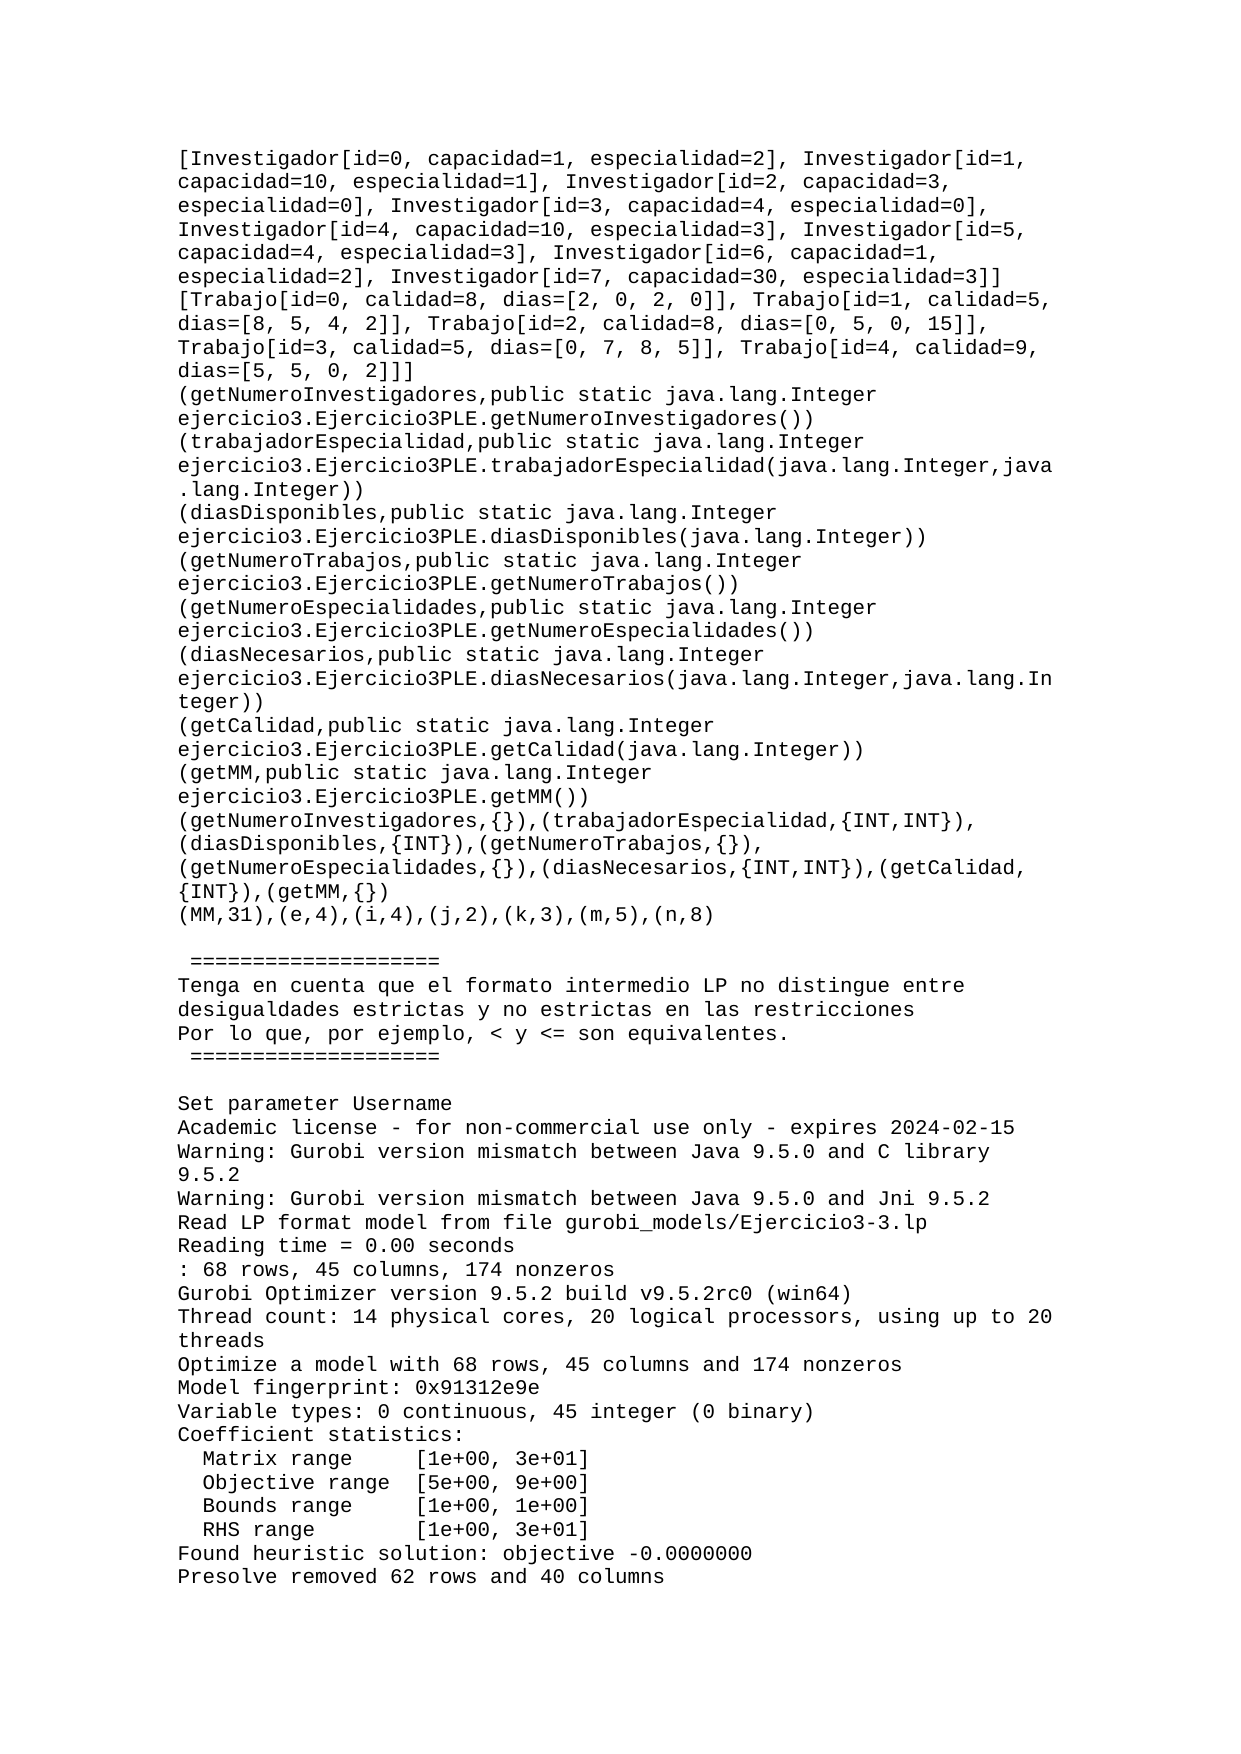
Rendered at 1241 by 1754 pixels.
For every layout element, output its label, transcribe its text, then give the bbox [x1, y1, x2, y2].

text ==================== [177, 952, 1063, 975]
text Bounds range [1e+00, 1e+00] [177, 1495, 1063, 1519]
text Set parameter Username [177, 1093, 1063, 1117]
text Tenga en cuenta que el formato intermedio LP no distingue entre desigualdades estrictas y no estrictas en las restricciones [177, 975, 1063, 1022]
text Variable types: 0 continuous, 45 integer (0 binary) [177, 1401, 1063, 1424]
text (diasDisponibles,public static java.lang.Integer ejercicio3.Ejercicio3PLE.diasDisponibles(java.lang.Integer)) [177, 502, 1063, 549]
text (getNumeroInvestigadores,public static java.lang.Integer ejercicio3.Ejercicio3PLE.getNumeroInvestigadores()) [177, 384, 1063, 431]
text (getMM,public static java.lang.Integer ejercicio3.Ejercicio3PLE.getMM()) [177, 762, 1063, 810]
text Coefficient statistics: [177, 1424, 1063, 1448]
text Warning: Gurobi version mismatch between Java 9.5.0 and Jni 9.5.2 [177, 1188, 1063, 1212]
text Optimize a model with 68 rows, 45 columns and 174 nonzeros [177, 1353, 1063, 1377]
text RHS range [1e+00, 3e+01] [177, 1519, 1063, 1543]
text (MM,31),(e,4),(i,4),(j,2),(k,3),(m,5),(n,8) [177, 904, 1063, 928]
text [Trabajo[id=0, calidad=8, dias=[2, 0, 2, 0]], Trabajo[id=1, calidad=5, dias=[8, 5, 4, 2]], Trabajo[id=2, calidad=8, dias=[0, 5, 0, 15]], Trabajo[id=3, calidad=5, dias=[0, 7, 8, 5]], Trabajo[id=4, calidad=9, dias=[5, 5, 0, 2]]] [177, 289, 1063, 384]
text Por lo que, por ejemplo, < y <= son equivalentes. [177, 1022, 1063, 1046]
text Thread count: 14 physical cores, 20 logical processors, using up to 20 threads [177, 1306, 1063, 1353]
text Presolve removed 62 rows and 40 columns [177, 1566, 1063, 1590]
text (getCalidad,public static java.lang.Integer ejercicio3.Ejercicio3PLE.getCalidad(java.lang.Integer)) [177, 715, 1063, 762]
text (getNumeroInvestigadores,{}),(trabajadorEspecialidad,{INT,INT}),(diasDisponibles,{INT}),(getNumeroTrabajos,{}),(getNumeroEspecialidades,{}),(diasNecesarios,{INT,INT}),(getCalidad,{INT}),(getMM,{}) [177, 810, 1063, 904]
text Objective range [5e+00, 9e+00] [177, 1472, 1063, 1495]
text Warning: Gurobi version mismatch between Java 9.5.0 and C library 9.5.2 [177, 1141, 1063, 1188]
text Matrix range [1e+00, 3e+01] [177, 1448, 1063, 1472]
text [Investigador[id=0, capacidad=1, especialidad=2], Investigador[id=1, capacidad=10, especialidad=1], Investigador[id=2, capacidad=3, especialidad=0], Investigador[id=3, capacidad=4, especialidad=0], Investigador[id=4, capacidad=10, especialidad=3], Investigador[id=5, capacidad=4, especialidad=3], Investigador[id=6, capacidad=1, especialidad=2], Investigador[id=7, capacidad=30, especialidad=3]] [177, 148, 1063, 289]
text (diasNecesarios,public static java.lang.Integer ejercicio3.Ejercicio3PLE.diasNecesarios(java.lang.Integer,java.lang.Integer)) [177, 644, 1063, 715]
text (getNumeroTrabajos,public static java.lang.Integer ejercicio3.Ejercicio3PLE.getNumeroTrabajos()) [177, 549, 1063, 597]
text Found heuristic solution: objective -0.0000000 [177, 1543, 1063, 1566]
text Academic license - for non-commercial use only - expires 2024-02-15 [177, 1117, 1063, 1141]
text Reading time = 0.00 seconds [177, 1235, 1063, 1259]
text (getNumeroEspecialidades,public static java.lang.Integer ejercicio3.Ejercicio3PLE.getNumeroEspecialidades()) [177, 597, 1063, 644]
text : 68 rows, 45 columns, 174 nonzeros [177, 1259, 1063, 1283]
text Gurobi Optimizer version 9.5.2 build v9.5.2rc0 (win64) [177, 1283, 1063, 1306]
text ==================== [177, 1046, 1063, 1070]
text Read LP format model from file gurobi_models/Ejercicio3-3.lp [177, 1212, 1063, 1235]
text (trabajadorEspecialidad,public static java.lang.Integer ejercicio3.Ejercicio3PLE.trabajadorEspecialidad(java.lang.Integer,java.lang.Integer)) [177, 431, 1063, 502]
text Model fingerprint: 0x91312e9e [177, 1377, 1063, 1401]
